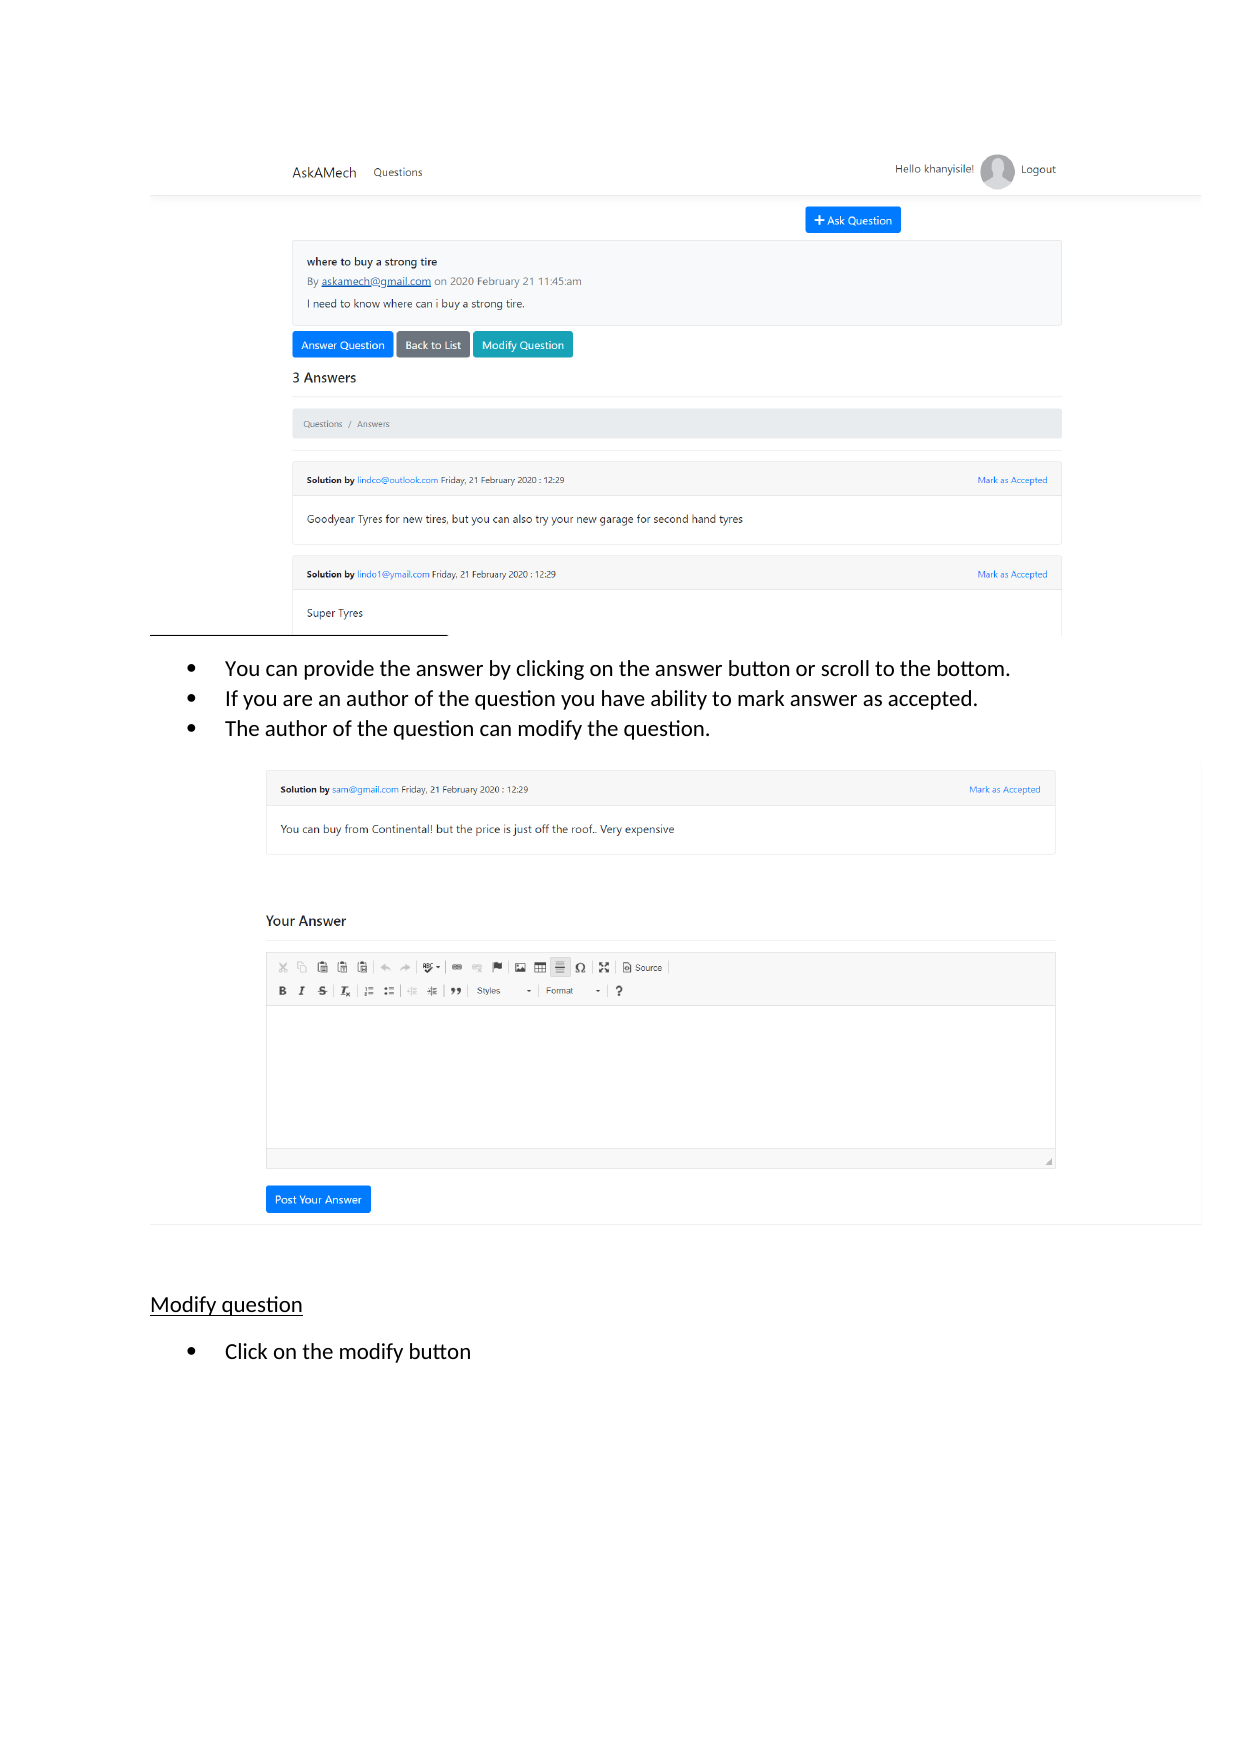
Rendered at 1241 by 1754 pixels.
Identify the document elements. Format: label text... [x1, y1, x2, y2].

list The author of the question can modify the question. [187, 714, 1090, 742]
picture [150, 150, 1202, 636]
text Modify question [150, 1291, 1090, 1318]
list If you are an author of the question you have ability to mark answer as accepted. [187, 684, 1090, 712]
list Click on the modify button [187, 1337, 1090, 1365]
list You can provide the answer by clicking on the answer button or scroll to the bottom. [187, 654, 1090, 682]
picture [150, 761, 1202, 1225]
